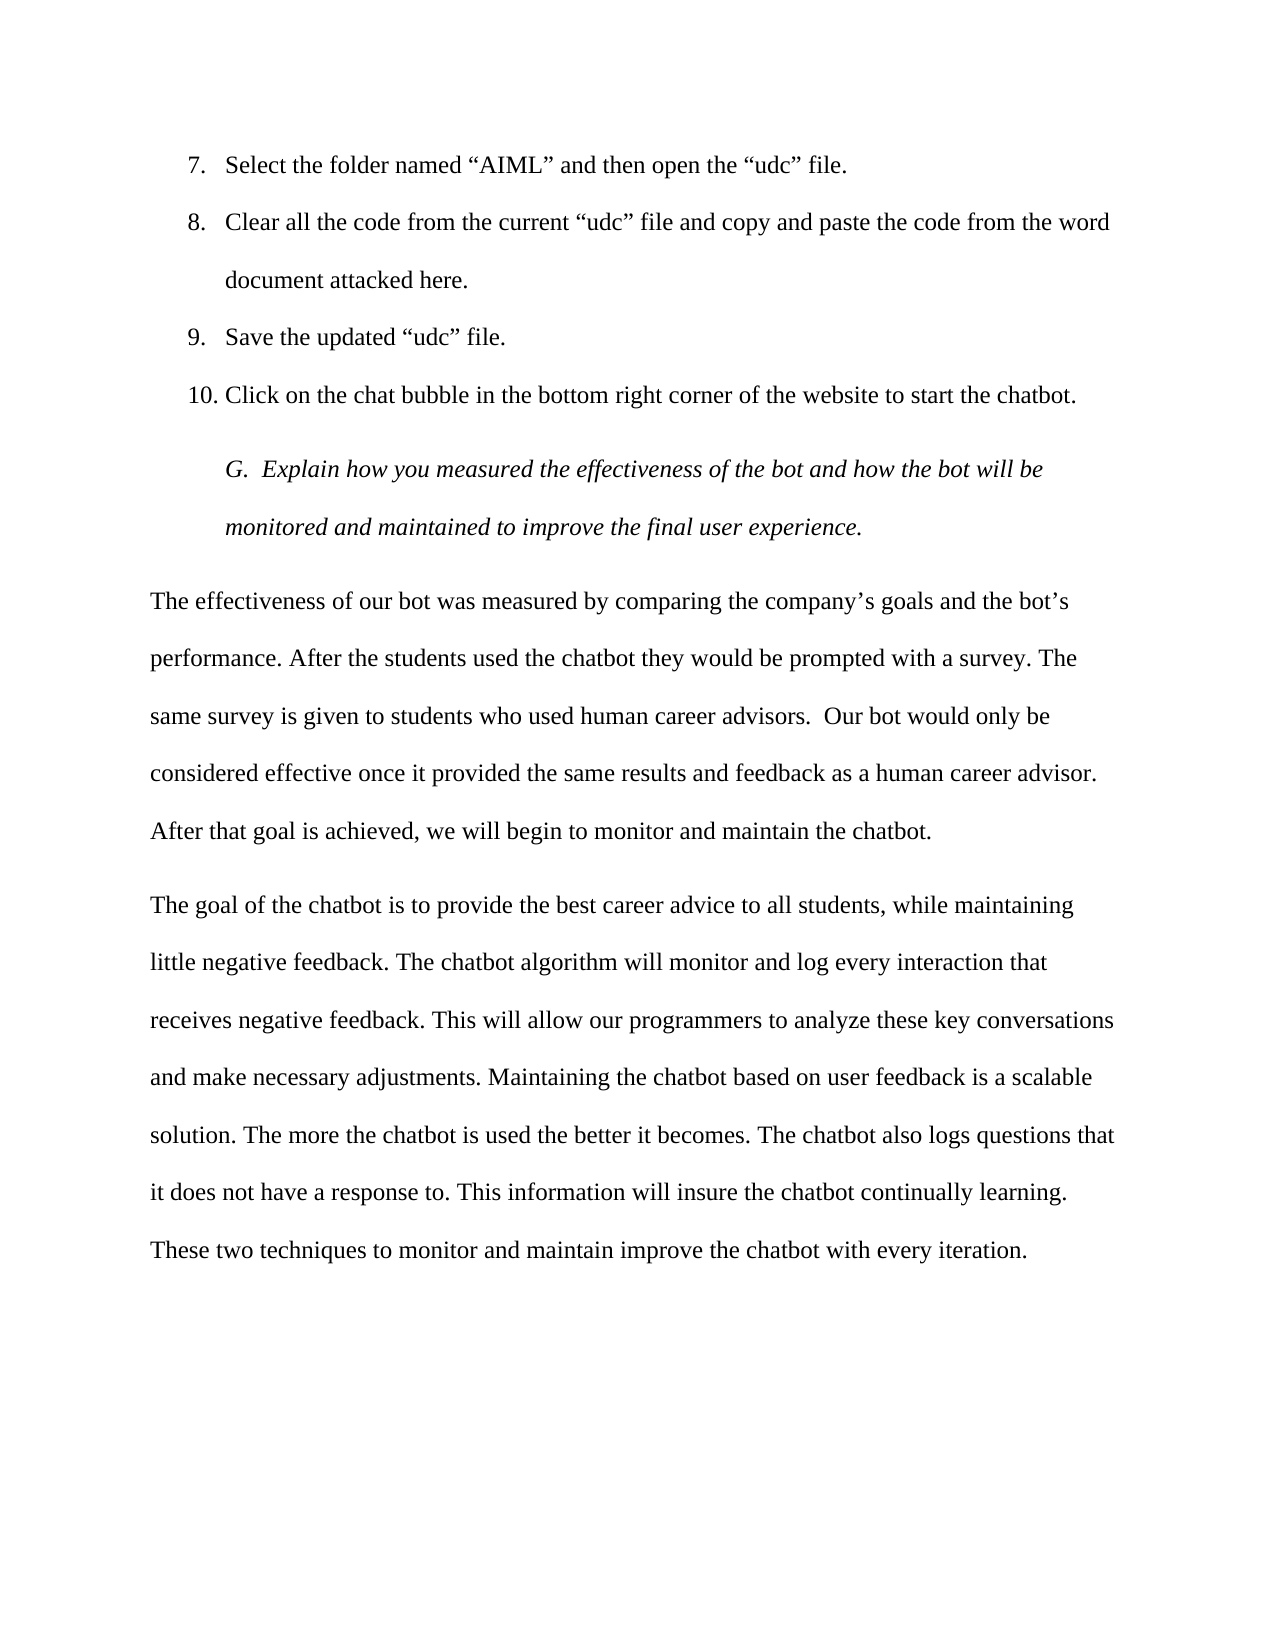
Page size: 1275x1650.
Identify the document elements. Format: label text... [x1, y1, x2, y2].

text G. Explain how you measured the effectiveness of the bot and how the bot will be monitored and maintained to improve the final user experience. [225, 454, 1125, 540]
text The effectiveness of our bot was measured by comparing the company’s goals and the bot’s performance. After the students used the chatbot they would be prompted with a survey. The same survey is given to students who used human career advisors. Our bot would only be considered effective once it provided the same results and feedback as a human career advisor. After that goal is achieved, we will begin to monitor and maintain the chatbot. [150, 586, 1125, 844]
list Save the updated “udc” file. [187, 322, 1125, 351]
text The goal of the chatbot is to provide the best career advice to all students, while maintaining little negative feedback. The chatbot algorithm will monitor and log every interaction that receives negative feedback. This will allow our programmers to analyze these key conversations and make necessary adjustments. Maintaining the chatbot based on user feedback is a scalable solution. The more the chatbot is used the better it becomes. The chatbot also logs questions that it does not have a response to. This information will insure the chatbot continually learning. These two techniques to monitor and maintain improve the chatbot with every iteration. [150, 890, 1125, 1264]
list Click on the chat bubble in the bottom right corner of the website to start the chatbot. [187, 380, 1125, 409]
list Select the folder named “AIML” and then open the “udc” file. [187, 150, 1125, 179]
list Clear all the code from the current “udc” file and copy and paste the code from the word document attacked here. [187, 207, 1125, 294]
